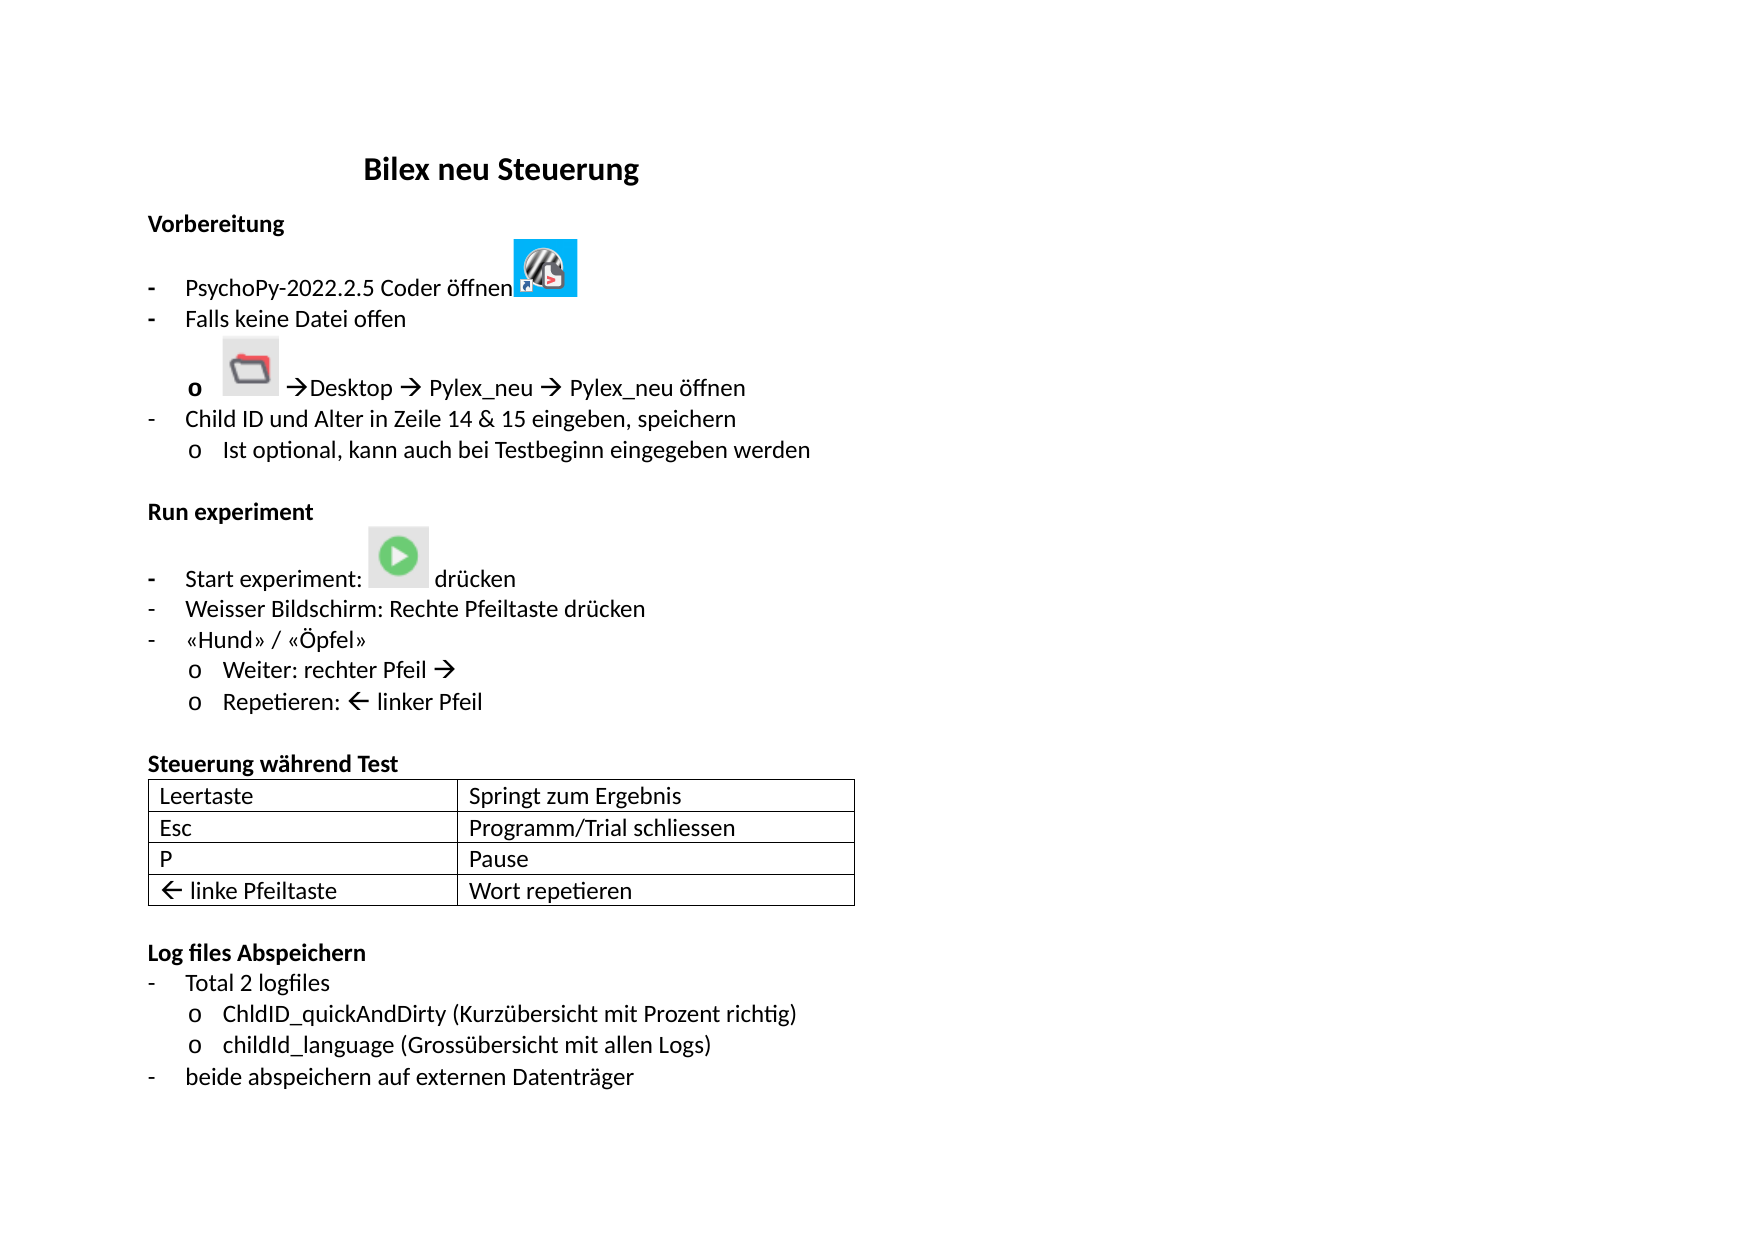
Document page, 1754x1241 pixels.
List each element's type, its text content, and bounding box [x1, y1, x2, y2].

table_cell Programm/Trial schliessen [458, 812, 854, 842]
text Bilex neu Steuerung [148, 148, 855, 188]
table_cell Pause [458, 843, 854, 874]
list Falls keine Datei offen [148, 303, 855, 333]
text Log files Abspeichern [148, 937, 855, 967]
list Ist optional, kann auch bei Testbeginn eingegeben werden [187, 434, 855, 466]
picture [521, 248, 564, 291]
picture [368, 526, 429, 588]
text Run experiment [148, 496, 855, 527]
list childId_language (Grossübersicht mit allen Logs) [187, 1030, 855, 1061]
list Start experiment: drücken [148, 527, 855, 593]
list «Hund» / «Öpfel» [148, 624, 855, 654]
list Desktop Pylex_neu Pylex_neu öffnen [187, 333, 855, 403]
table_cell Wort repetieren [458, 875, 854, 905]
list Repetieren: linker Pfeil [187, 686, 855, 718]
picture [222, 333, 279, 396]
list Weiter: rechter Pfeil [187, 654, 855, 686]
list ChldID_quickAndDirty (Kurzübersicht mit Prozent richtig) [187, 998, 855, 1030]
list beide abspeichern auf externen Datenträger [148, 1061, 855, 1092]
table_header Springt zum Ergebnis [458, 780, 854, 811]
table_cell Esc [149, 812, 457, 842]
list PsychoPy-2022.2.5 Coder öffnen [148, 239, 855, 303]
list Child ID und Alter in Zeile 14 & 15 eingeben, speichern [148, 403, 855, 434]
table_header Leertaste [149, 780, 457, 811]
table_cell linke Pfeiltaste [149, 875, 457, 905]
table_cell P [149, 843, 457, 874]
text Steuerung während Test [148, 748, 855, 779]
list Weisser Bildschirm: Rechte Pfeiltaste drücken [148, 593, 855, 624]
text Vorbereitung [148, 209, 855, 239]
list Total 2 logfiles [148, 967, 855, 998]
